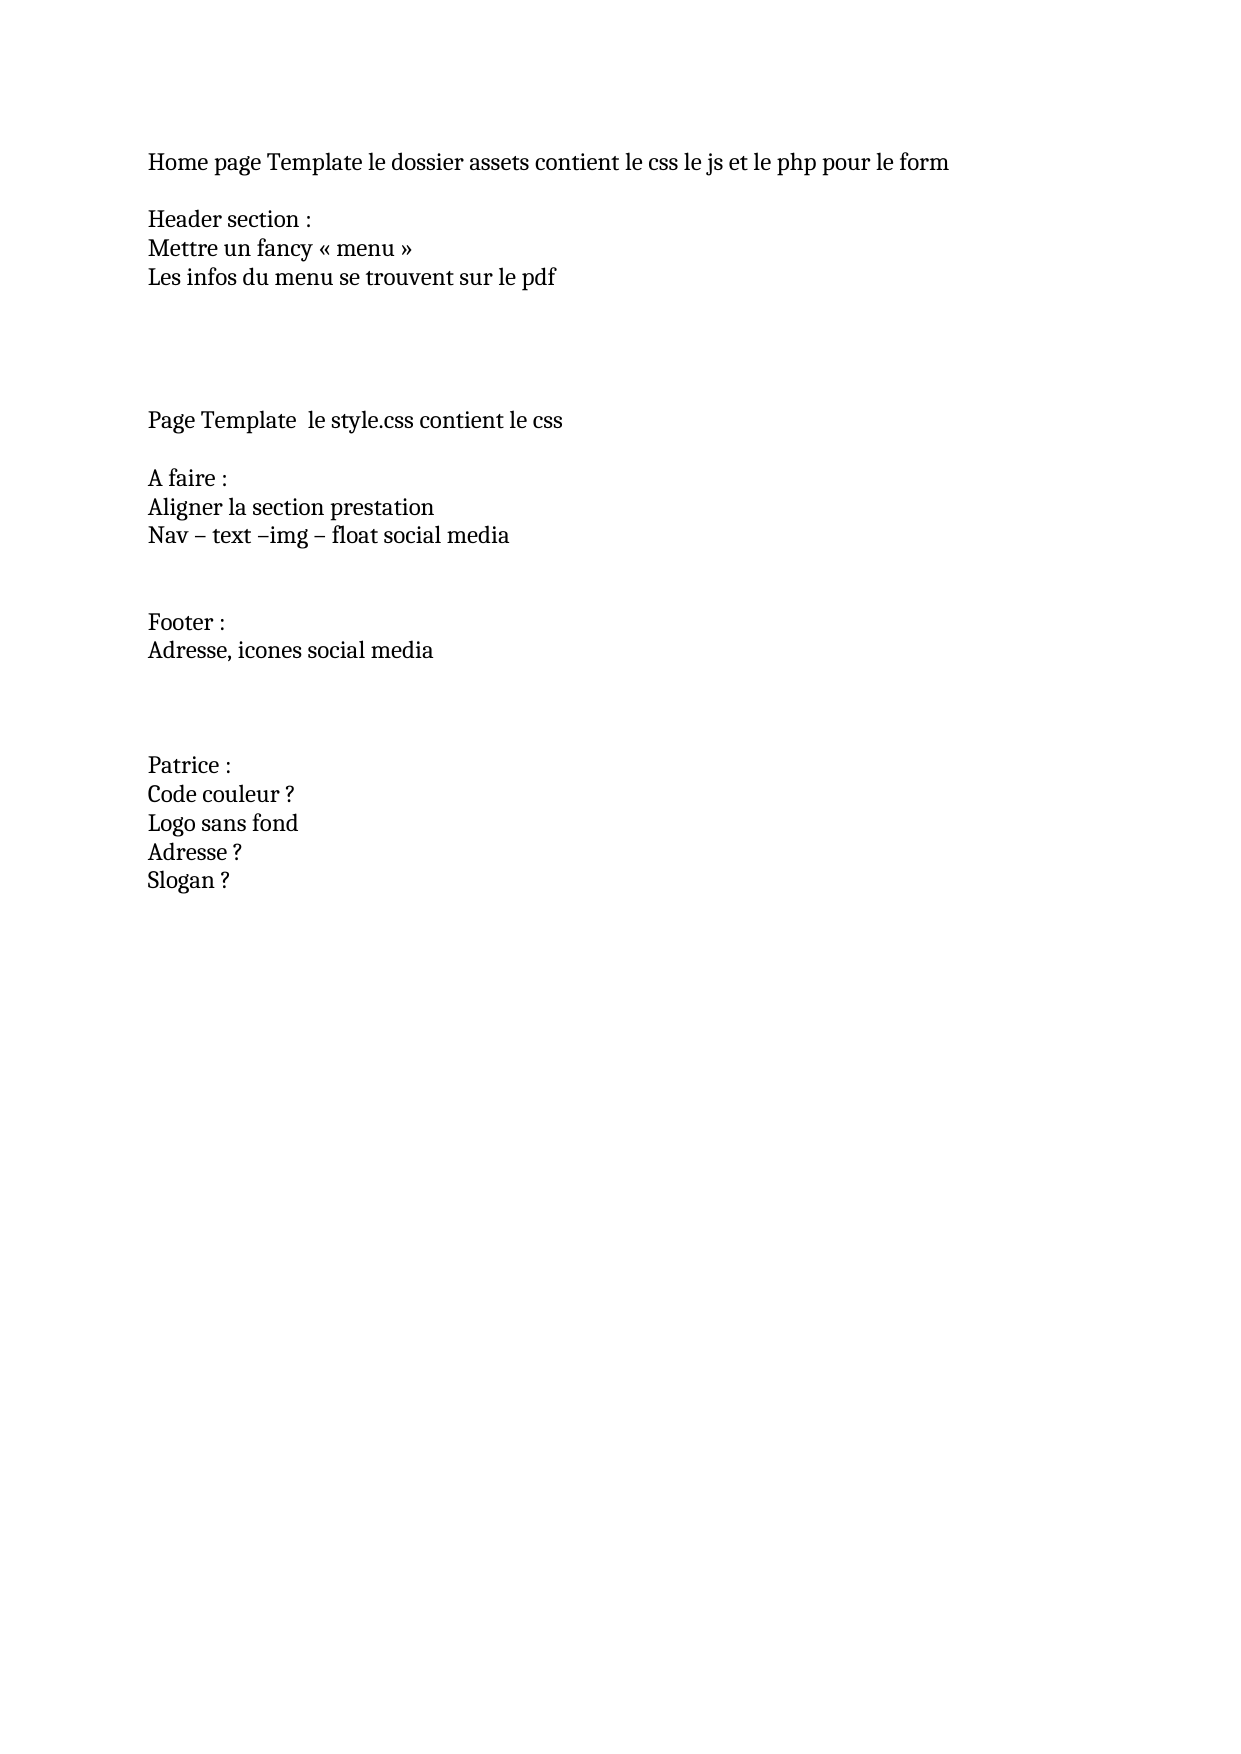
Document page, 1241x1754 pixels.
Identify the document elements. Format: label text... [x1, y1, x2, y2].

text Aligner la section prestation [148, 493, 1093, 521]
text Mettre un fancy « menu » [148, 234, 1093, 263]
text Logo sans fond [148, 809, 1093, 838]
text Adresse ? [148, 838, 1093, 866]
text Home page Template le dossier assets contient le css le js et le php pour le form [148, 148, 1093, 176]
text Slogan ? [148, 866, 1093, 895]
text Page Template le style.css contient le css [148, 406, 1093, 435]
text Code couleur ? [148, 780, 1093, 809]
text Les infos du menu se trouvent sur le pdf [148, 263, 1093, 291]
text Nav – text –img – float social media [148, 521, 1093, 550]
text Header section : [148, 205, 1093, 234]
text Patrice : [148, 751, 1093, 780]
text A faire : [148, 464, 1093, 493]
text Adresse, icones social media [148, 636, 1093, 665]
text Footer : [148, 608, 1093, 636]
